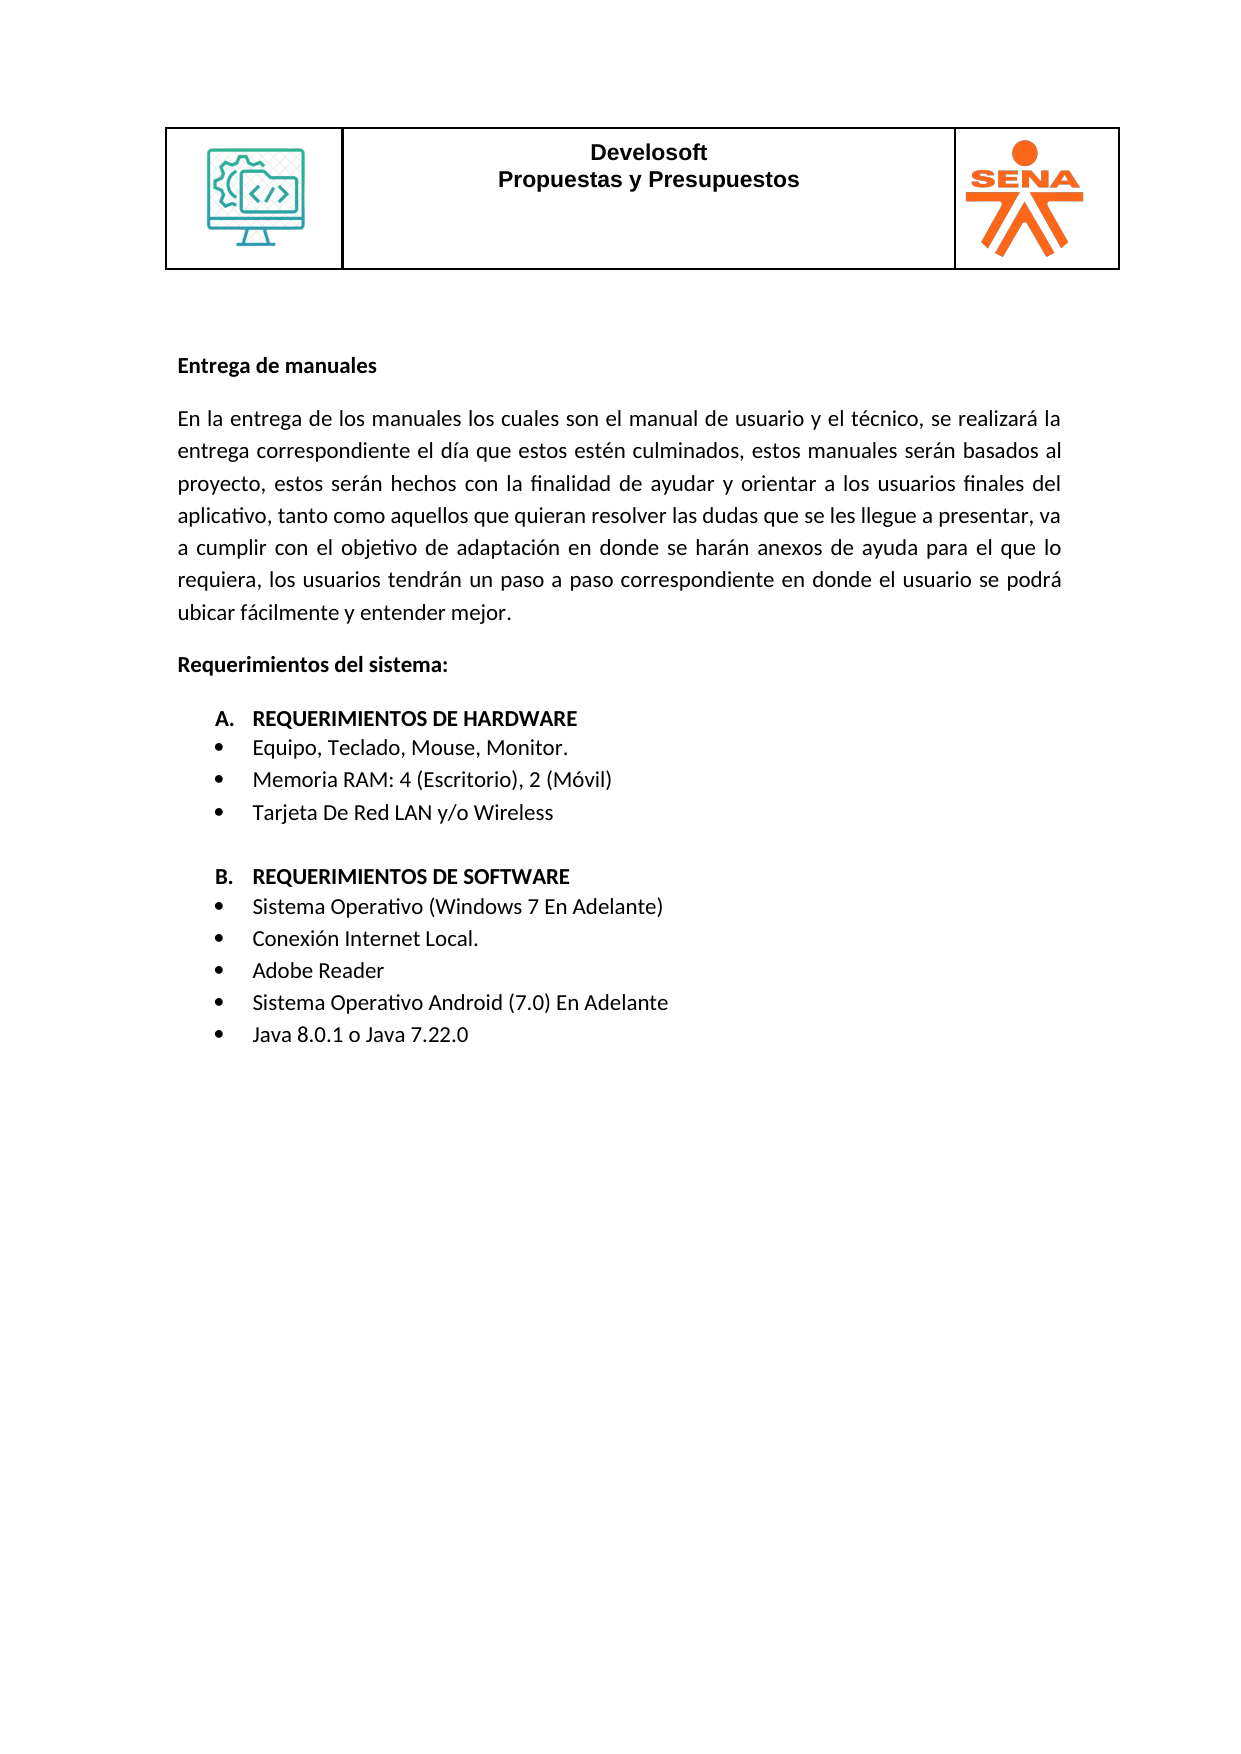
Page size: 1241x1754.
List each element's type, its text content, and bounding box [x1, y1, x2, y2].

list Conexión Internet Local. [215, 924, 1063, 952]
list REQUERIMIENTOS DE HARDWARE [215, 704, 1063, 732]
text Requerimientos del sistema: [177, 651, 1063, 679]
picture [965, 139, 1084, 258]
list Java 8.0.1 o Java 7.22.0 [215, 1021, 1063, 1048]
list Adobe Reader [215, 956, 1063, 984]
list Memoria RAM: 4 (Escritorio), 2 (Móvil) [215, 766, 1063, 793]
picture [186, 139, 323, 258]
list Sistema Operativo Android (7.0) En Adelante [215, 988, 1063, 1016]
list Sistema Operativo (Windows 7 En Adelante) [215, 892, 1063, 920]
list Tarjeta De Red LAN y/o Wireless [215, 798, 1063, 826]
list REQUERIMIENTOS DE SOFTWARE [215, 862, 1063, 890]
list Equipo, Teclado, Mouse, Monitor. [215, 733, 1063, 761]
text Entrega de manuales [177, 351, 1063, 379]
text En la entrega de los manuales los cuales son el manual de usuario y el técnico, se realizará la entrega correspondiente el día que estos estén culminados, estos manuales serán basados al proyecto, estos serán hechos con la finalidad de ayudar y orientar a los usuarios finales del aplicativo, tanto como aquellos que quieran resolver las dudas que se les llegue a presentar, va a cumplir con el objetivo de adaptación en donde se harán anexos de ayuda para el que lo requiera, los usuarios tendrán un paso a paso correspondiente en donde el usuario se podrá ubicar fácilmente y entender mejor. [177, 404, 1063, 626]
